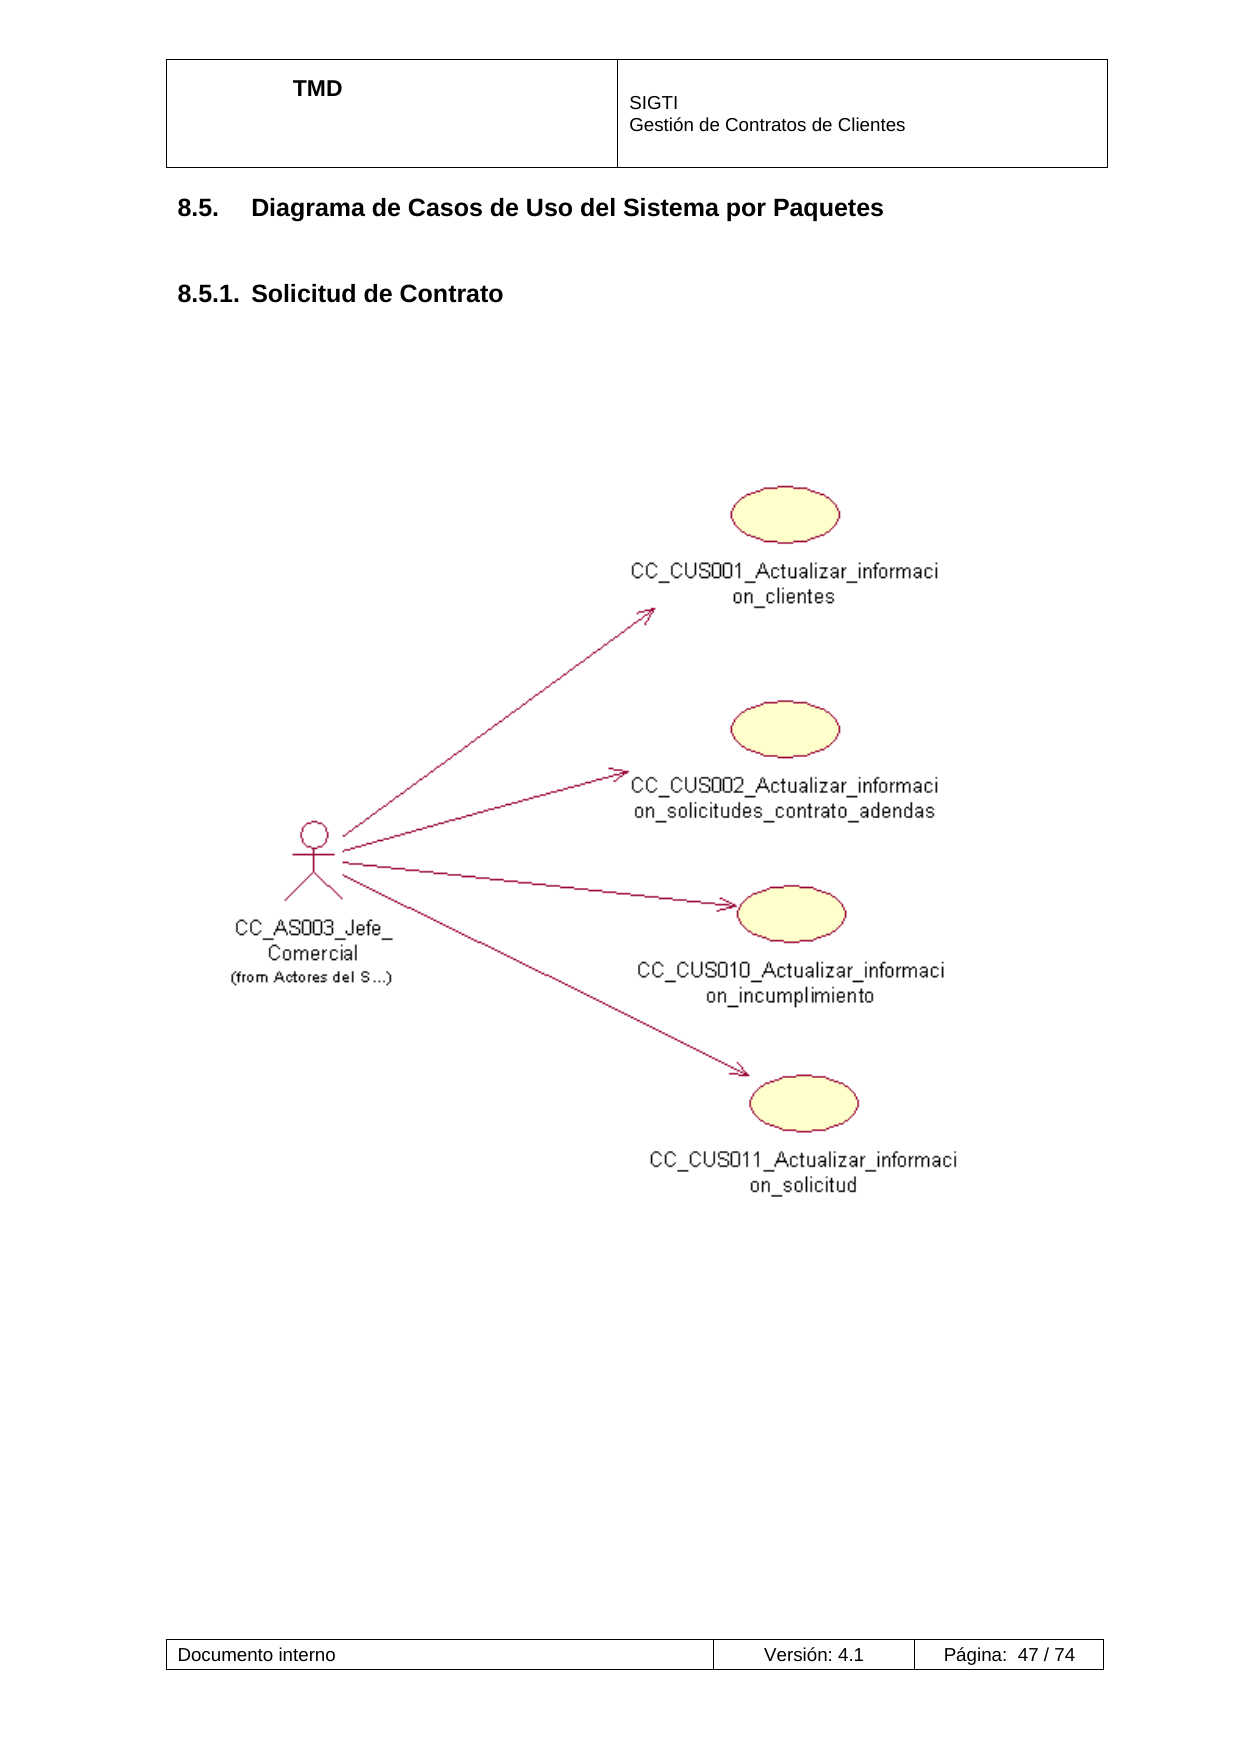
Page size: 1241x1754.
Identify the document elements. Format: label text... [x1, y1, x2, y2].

subtitle Solicitud de Contrato [177, 279, 1092, 308]
subtitle Diagrama de Casos de Uso del Sistema por Paquetes [177, 193, 1092, 222]
picture [177, 447, 1000, 1233]
